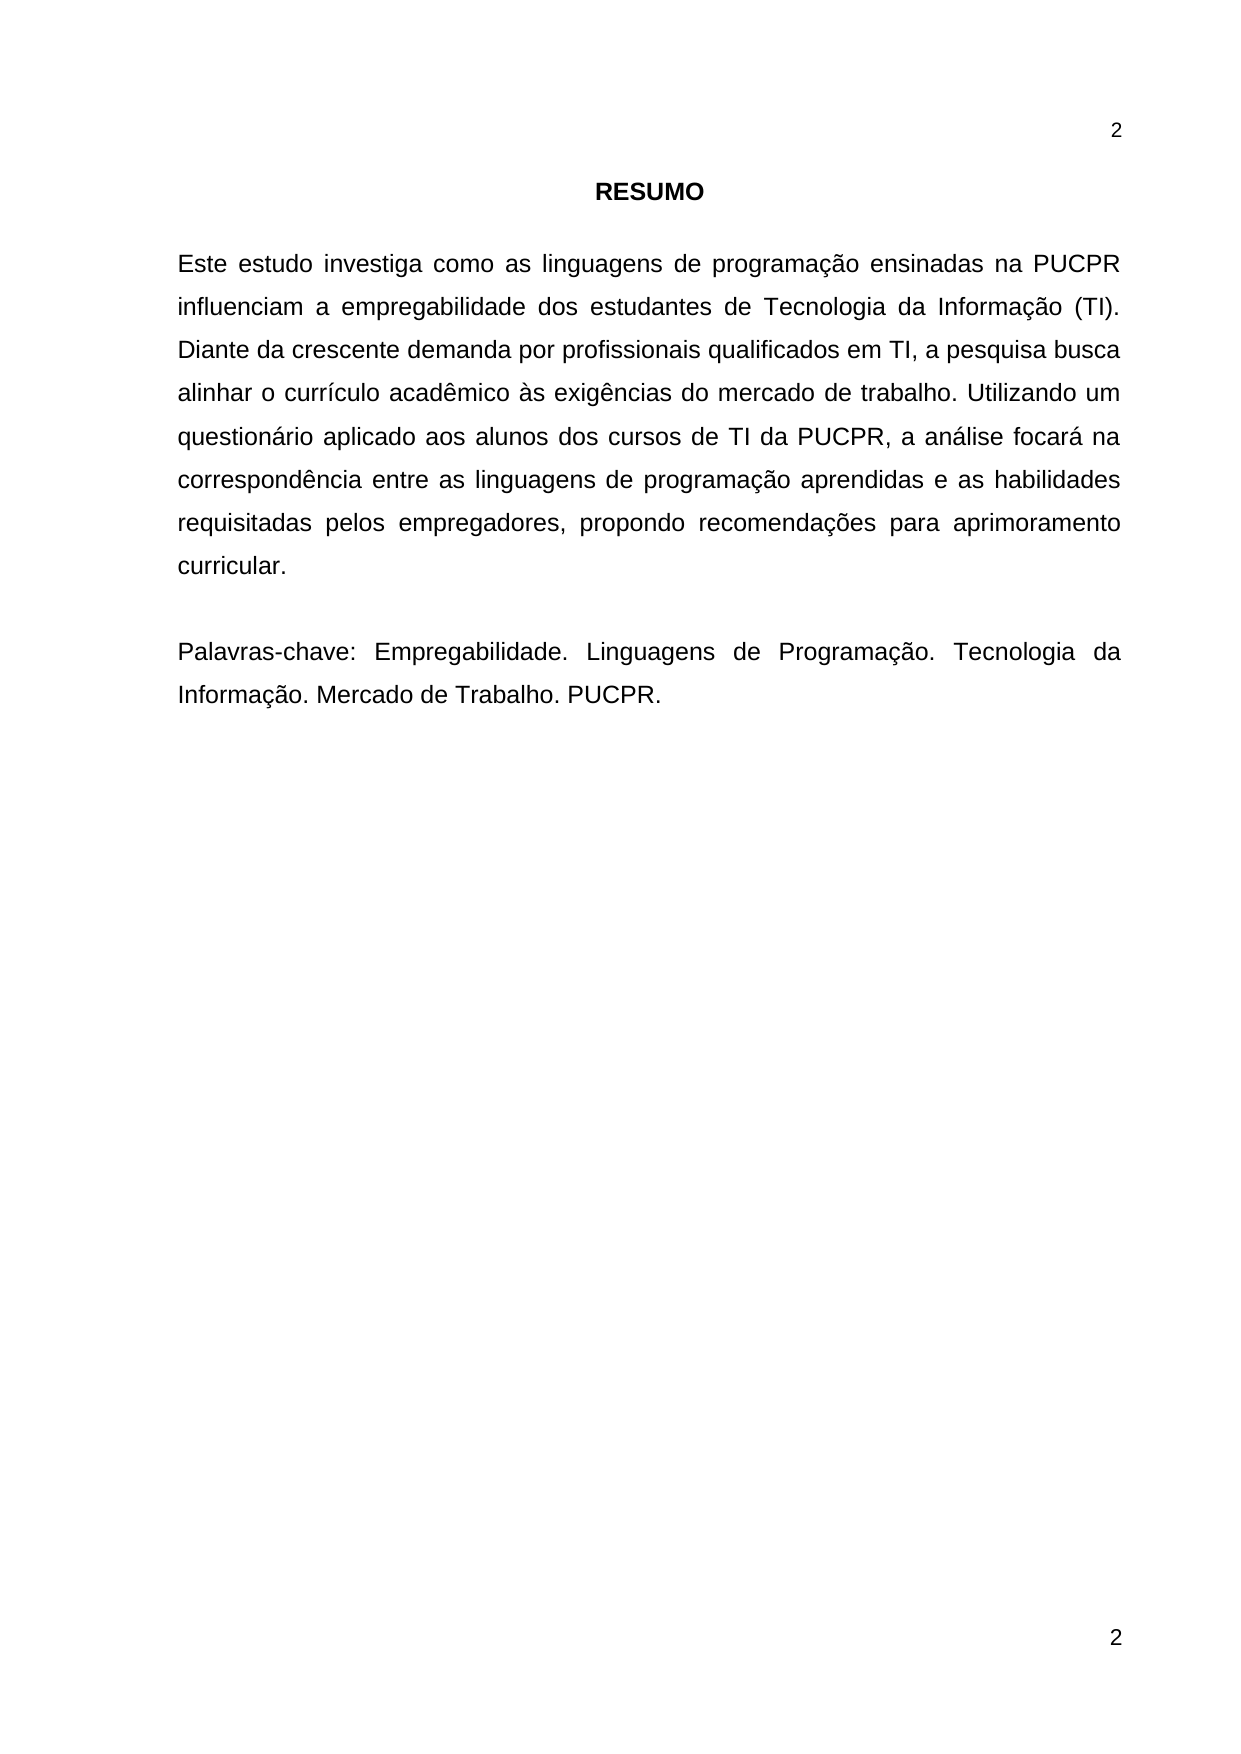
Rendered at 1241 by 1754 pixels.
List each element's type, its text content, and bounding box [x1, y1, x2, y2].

text Palavras-chave: Empregabilidade. Linguagens de Programação. Tecnologia da Informação. Mercado de Trabalho. PUCPR. [177, 637, 1122, 709]
text RESUMO [177, 177, 1122, 206]
text Este estudo investiga como as linguagens de programação ensinadas na PUCPR influenciam a empregabilidade dos estudantes de Tecnologia da Informação (TI). Diante da crescente demanda por profissionais qualificados em TI, a pesquisa busca alinhar o currículo acadêmico às exigências do mercado de trabalho. Utilizando um questionário aplicado aos alunos dos cursos de TI da PUCPR, a análise focará na correspondência entre as linguagens de programação aprendidas e as habilidades requisitadas pelos empregadores, propondo recomendações para aprimoramento curricular. [177, 249, 1122, 580]
